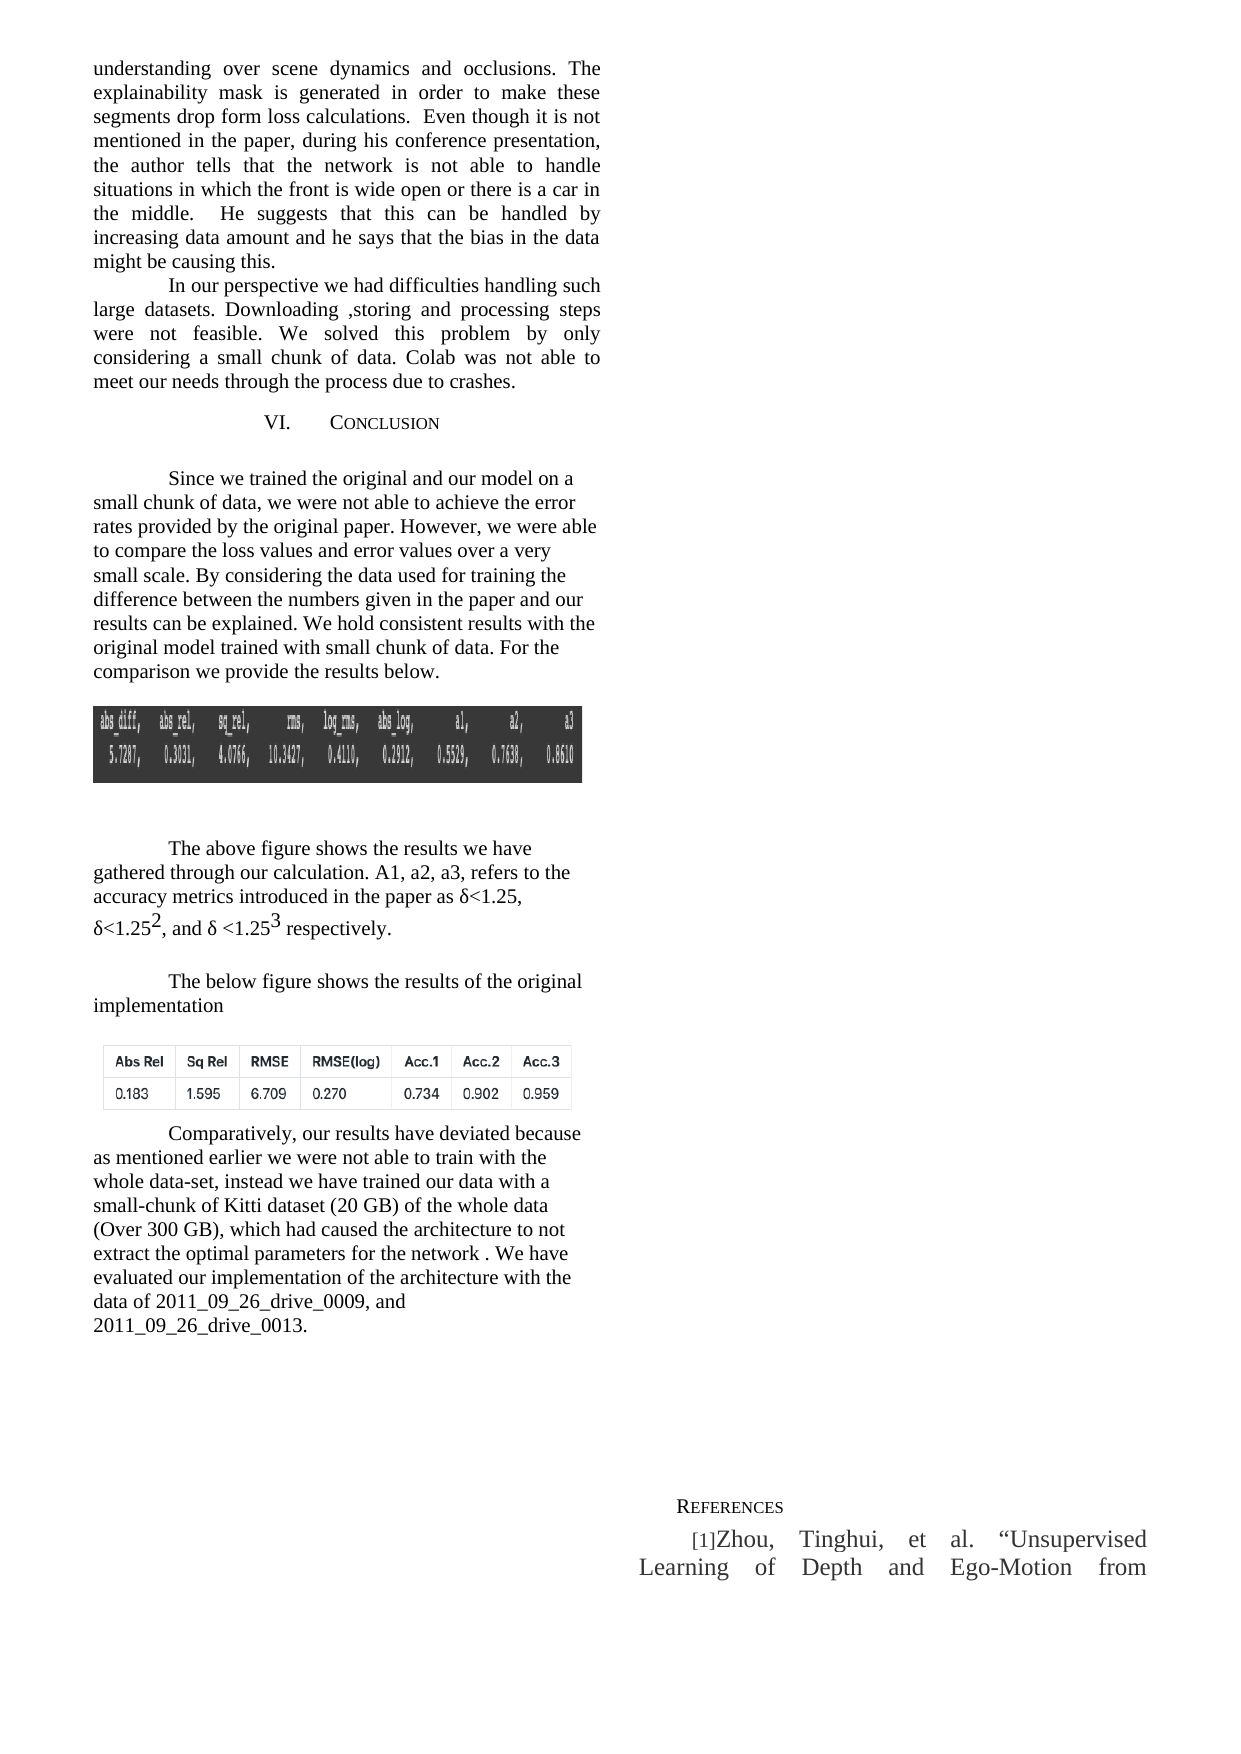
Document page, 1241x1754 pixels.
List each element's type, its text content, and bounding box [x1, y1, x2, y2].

picture [93, 1041, 583, 1121]
text In our perspective we had difficulties handling such large datasets. Downloading ,storing and processing steps were not feasible. We solved this problem by only considering a small chunk of data. Colab was not able to meet our needs through the process due to crashes. [93, 273, 601, 393]
subtitle Conclusion [93, 410, 601, 434]
subtitle References [639, 1493, 1147, 1518]
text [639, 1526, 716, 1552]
text The below figure shows the results of the original implementation [93, 969, 601, 1017]
text Comparatively, our results have deviated because as mentioned earlier we were not able to train with the whole data-set, instead we have trained our data with a small-chunk of Kitti dataset (20 GB) of the whole data (Over 300 GB), which had caused the architecture to not extract the optimal parameters for the network . We have evaluated our implementation of the architecture with the data of 2011_09_26_drive_0009, and 2011_09_26_drive_0013. [93, 1121, 601, 1337]
picture [93, 706, 583, 783]
text The above figure shows the results we have gathered through our calculation. A1, a2, a3, refers to the accuracy metrics introduced in the paper as δ<1.25, δ<1.252, and δ <1.253 respectively. [93, 836, 601, 940]
text Since we trained the original and our model on a small chunk of data, we were not able to achieve the error rates provided by the original paper. However, we were able to compare the loss values and error values over a very small scale. By considering the data used for training the difference between the numbers given in the paper and our results can be explained. We hold consistent results with the original model trained with small chunk of data. For the comparison we provide the results below. [93, 466, 601, 683]
